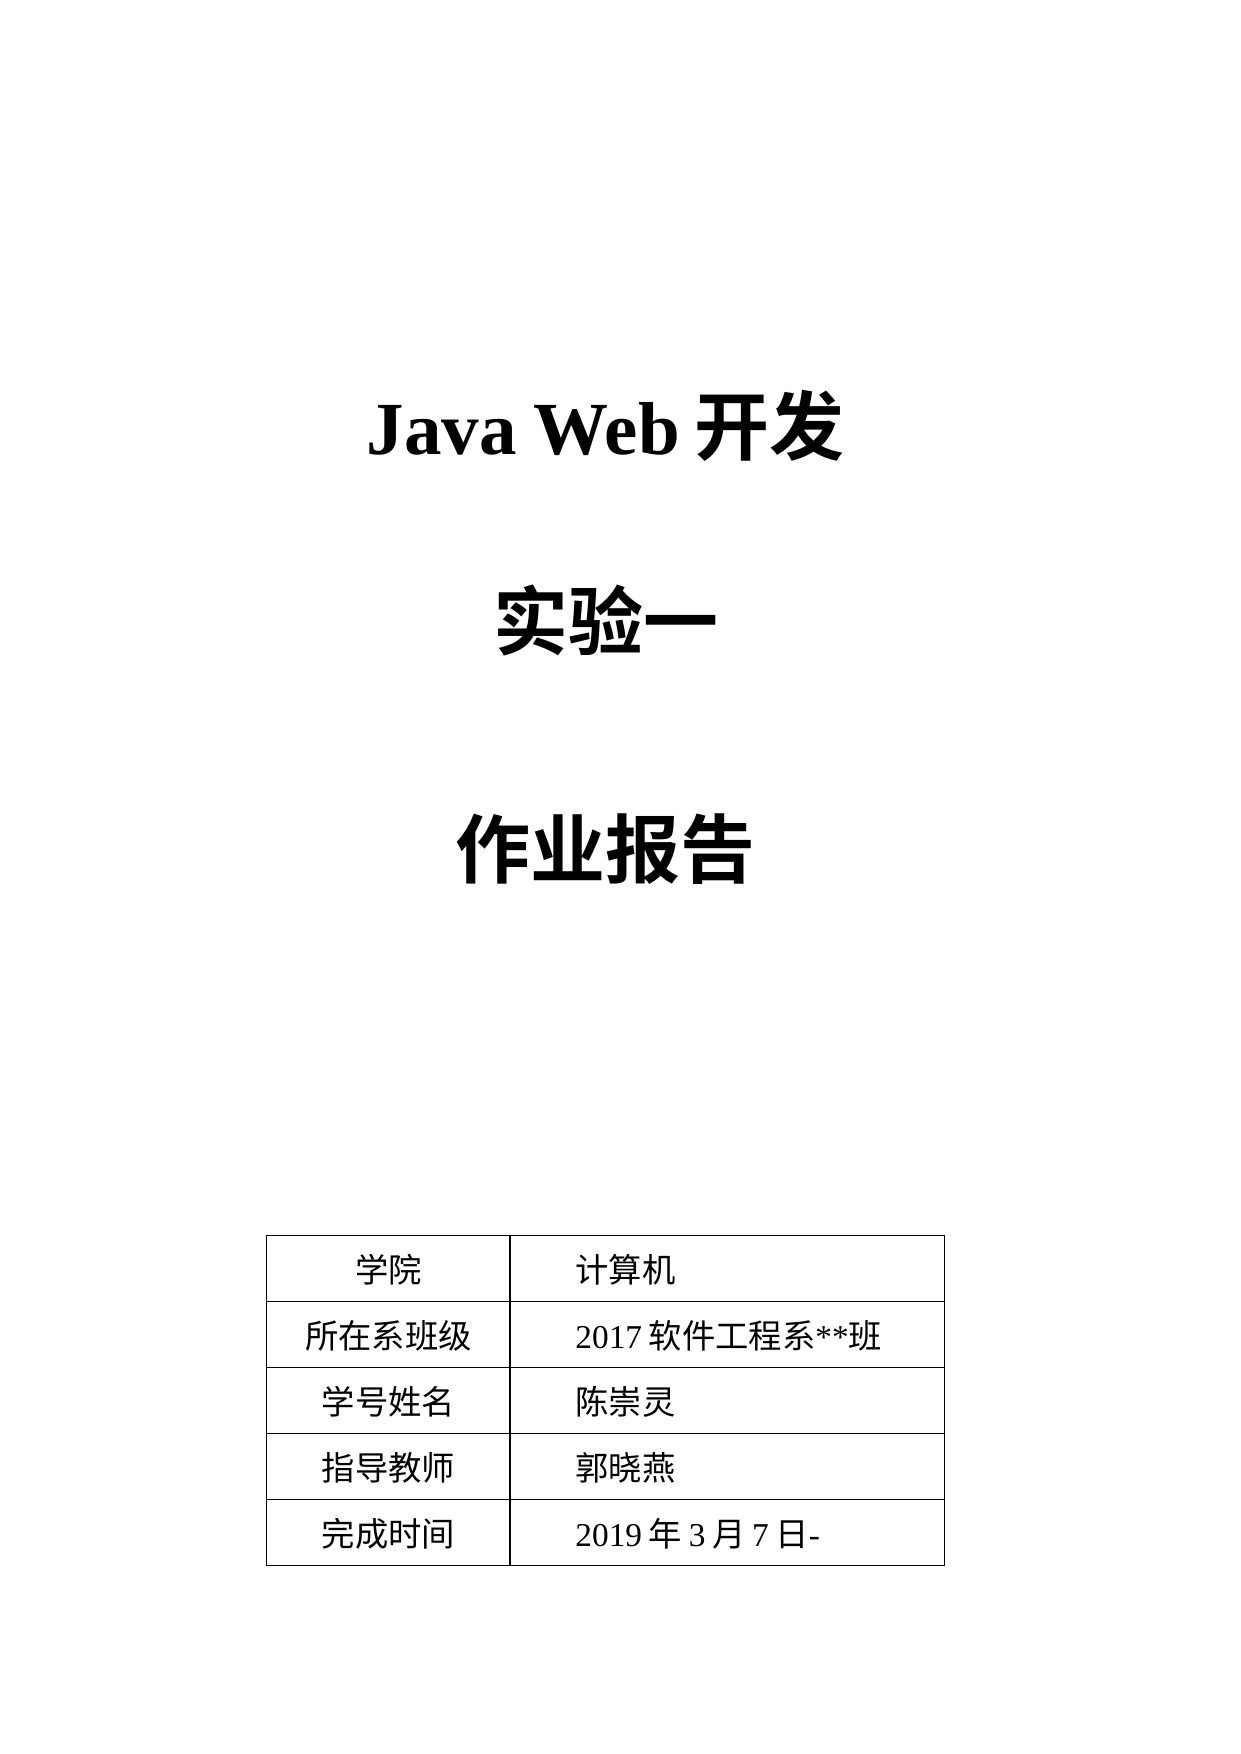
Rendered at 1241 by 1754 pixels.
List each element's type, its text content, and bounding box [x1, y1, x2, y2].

text 实验一 [118, 552, 1093, 682]
text 作业报告 [118, 779, 1093, 909]
table_cell 郭晓燕 [511, 1434, 944, 1499]
table_header 学院 [267, 1236, 509, 1301]
table_cell 指导教师 [267, 1434, 509, 1499]
table_cell 2017软件工程系**班 [511, 1302, 944, 1367]
table_header 计算机 [511, 1236, 944, 1301]
table_cell 学号姓名 [267, 1368, 509, 1433]
table_cell 陈崇灵 [511, 1368, 944, 1433]
table_cell 完成时间 [267, 1500, 509, 1565]
table_cell 所在系班级 [267, 1302, 509, 1367]
text Java Web开发 [118, 357, 1093, 487]
table_cell 2019年3月7日- [511, 1500, 944, 1565]
